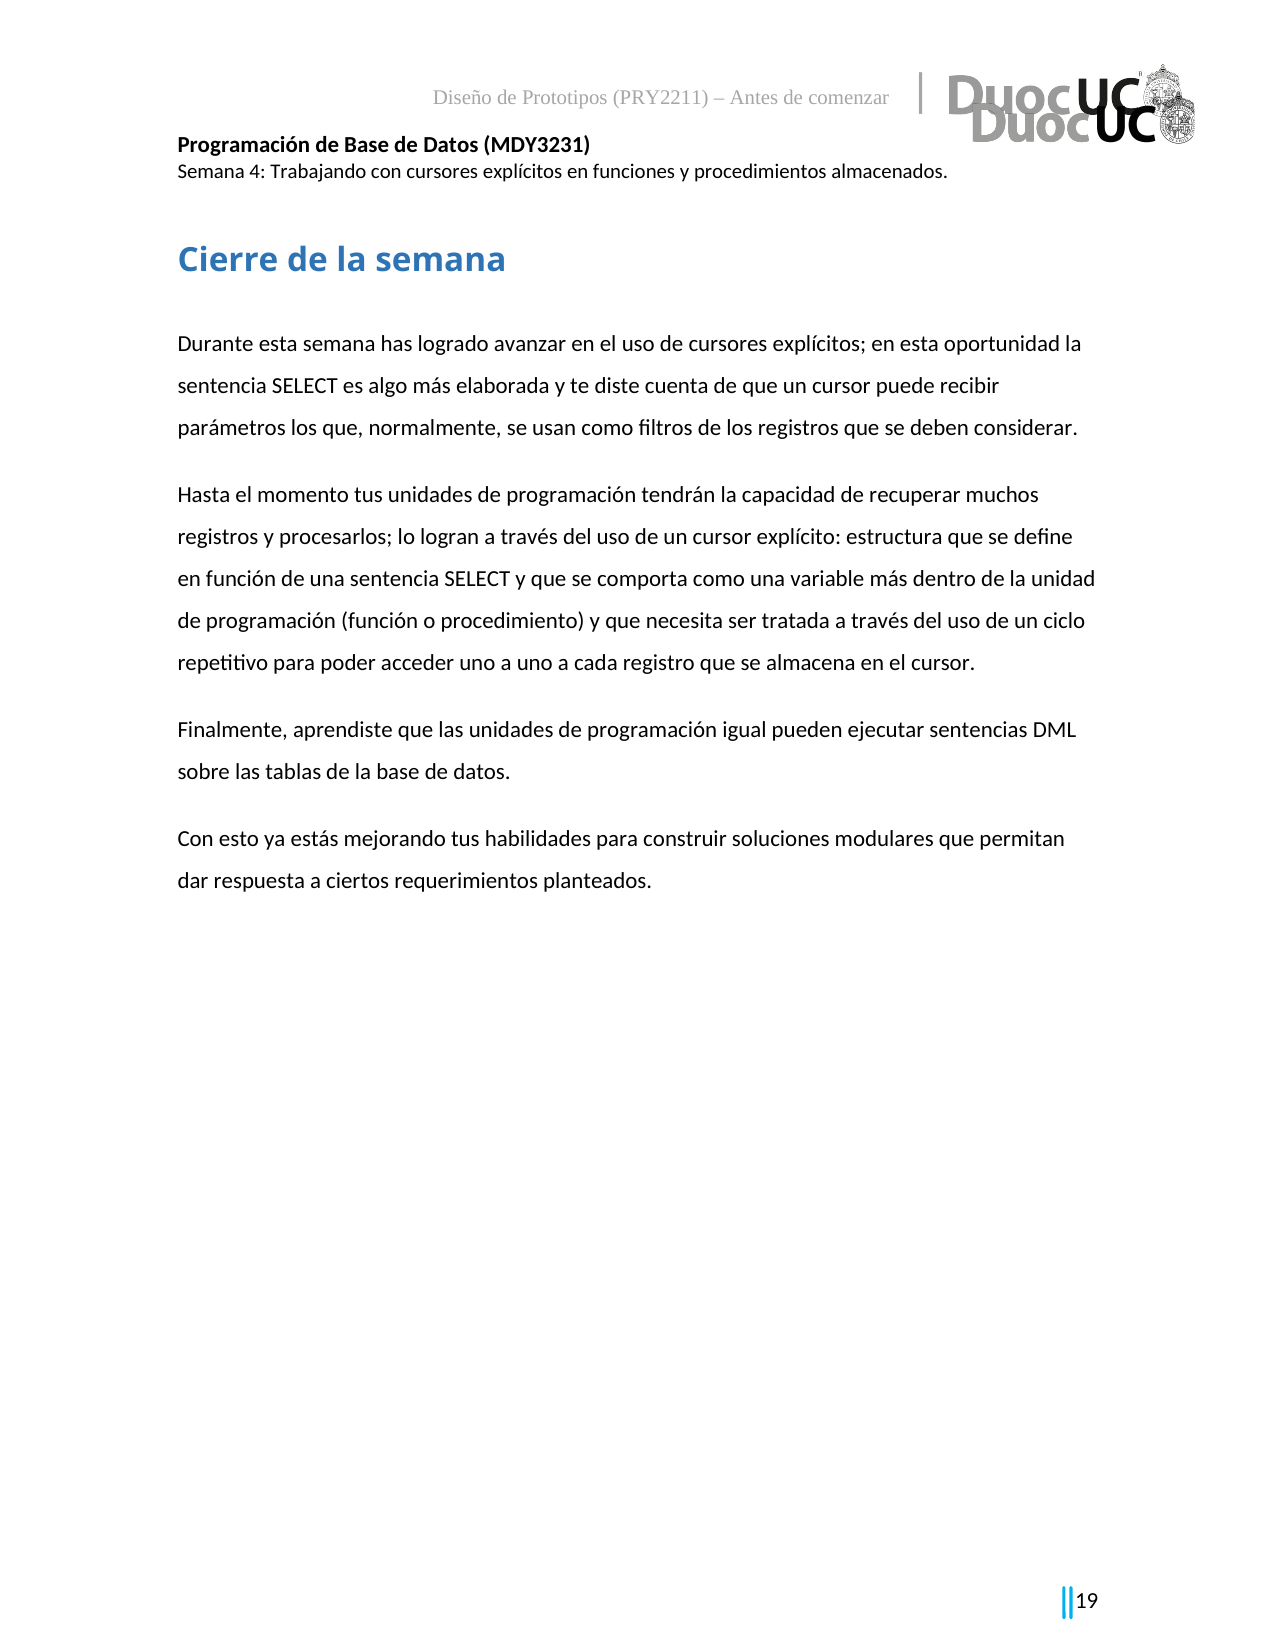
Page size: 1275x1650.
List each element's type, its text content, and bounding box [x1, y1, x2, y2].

text Durante esta semana has logrado avanzar en el uso de cursores explícitos; en esta oportunidad la sentencia SELECT es algo más elaborada y te diste cuenta de que un cursor puede recibir parámetros los que, normalmente, se usan como filtros de los registros que se deben considerar. [177, 329, 1098, 441]
text Con esto ya estás mejorando tus habilidades para construir soluciones modulares que permitan dar respuesta a ciertos requerimientos planteados. [177, 824, 1098, 894]
text Hasta el momento tus unidades de programación tendrán la capacidad de recuperar muchos registros y procesarlos; lo logran a través del uso de un cursor explícito: estructura que se define en función de una sentencia SELECT y que se comporta como una variable más dentro de la unidad de programación (función o procedimiento) y que necesita ser tratada a través del uso de un ciclo repetitivo para poder acceder uno a uno a cada registro que se almacena en el cursor. [177, 480, 1098, 676]
subtitle Cierre de la semana [177, 236, 1098, 282]
picture [949, 64, 1195, 147]
text Finalmente, aprendiste que las unidades de programación igual pueden ejecutar sentencias DML sobre las tablas de la base de datos. [177, 715, 1098, 785]
